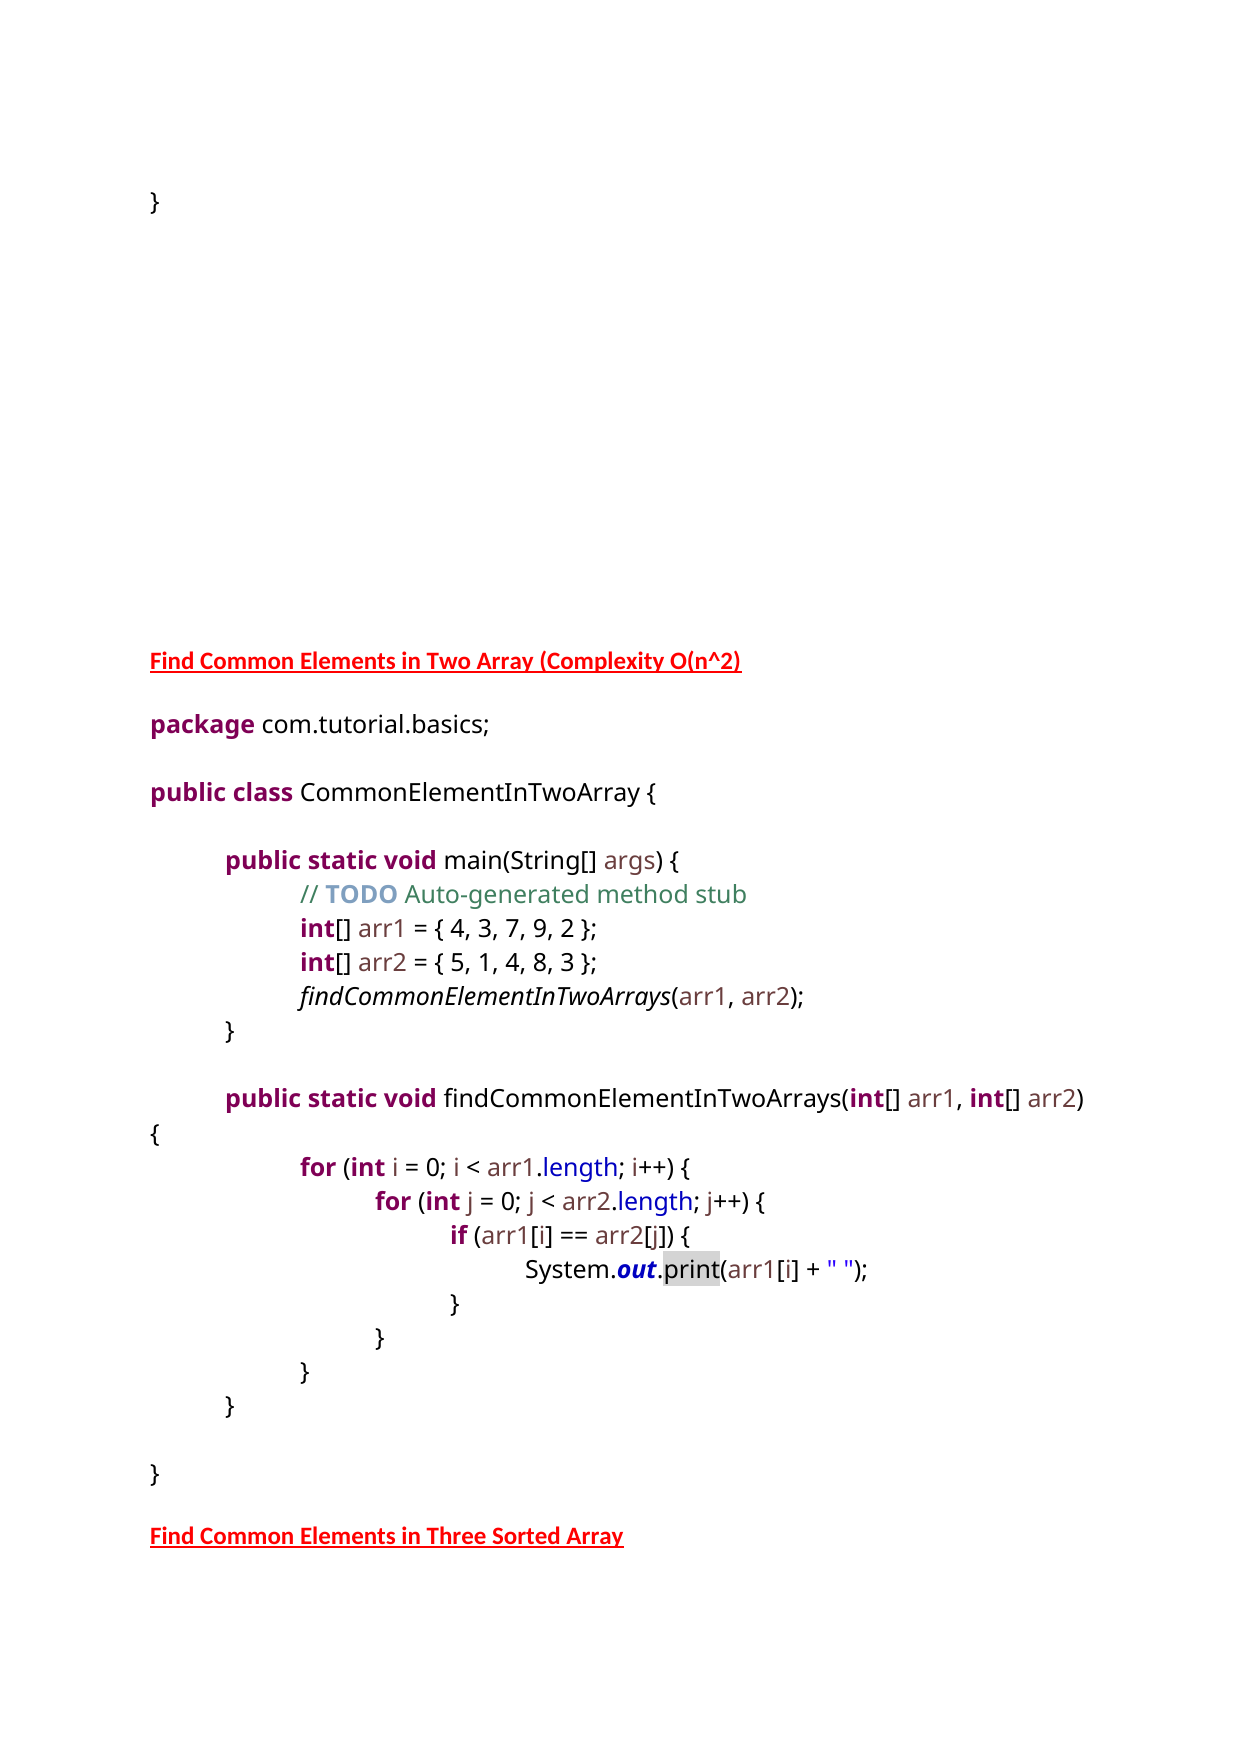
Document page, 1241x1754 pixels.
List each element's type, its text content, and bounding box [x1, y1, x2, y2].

text Find Common Elements in Two Array (Complexity O(n^2) [150, 645, 1090, 676]
text } [150, 184, 1090, 218]
text } [150, 1354, 1090, 1388]
text public class CommonElementInTwoArray { [150, 774, 1090, 809]
text package com.tutorial.basics; [150, 706, 1090, 741]
text public static void main(String[] args) { [150, 843, 1090, 877]
text } [150, 1319, 1090, 1354]
text } [150, 1456, 1090, 1490]
text } [150, 1388, 1090, 1422]
text for (int j = 0; j < arr2.length; j++) { [150, 1183, 1090, 1217]
text int[] arr1 = { 4, 3, 7, 9, 2 }; [150, 911, 1090, 945]
text // TODO Auto-generated method stub [150, 877, 1090, 911]
text System.out.print(arr1[i] + " "); [720, 1251, 1090, 1286]
text public static void findCommonElementInTwoArrays(int[] arr1, int[] arr2) { [150, 1081, 1090, 1149]
text Find Common Elements in Three Sorted Array [150, 1520, 1090, 1551]
text System.out.print(arr1[i] + " "); [150, 1251, 663, 1286]
text } [150, 1286, 1090, 1319]
text int[] arr2 = { 5, 1, 4, 8, 3 }; [150, 945, 1090, 979]
text findCommonElementInTwoArrays(arr1, arr2); [150, 979, 1090, 1013]
text for (int i = 0; i < arr1.length; i++) { [150, 1149, 1090, 1183]
text if (arr1[i] == arr2[j]) { [150, 1217, 1090, 1251]
text } [150, 1013, 1090, 1047]
